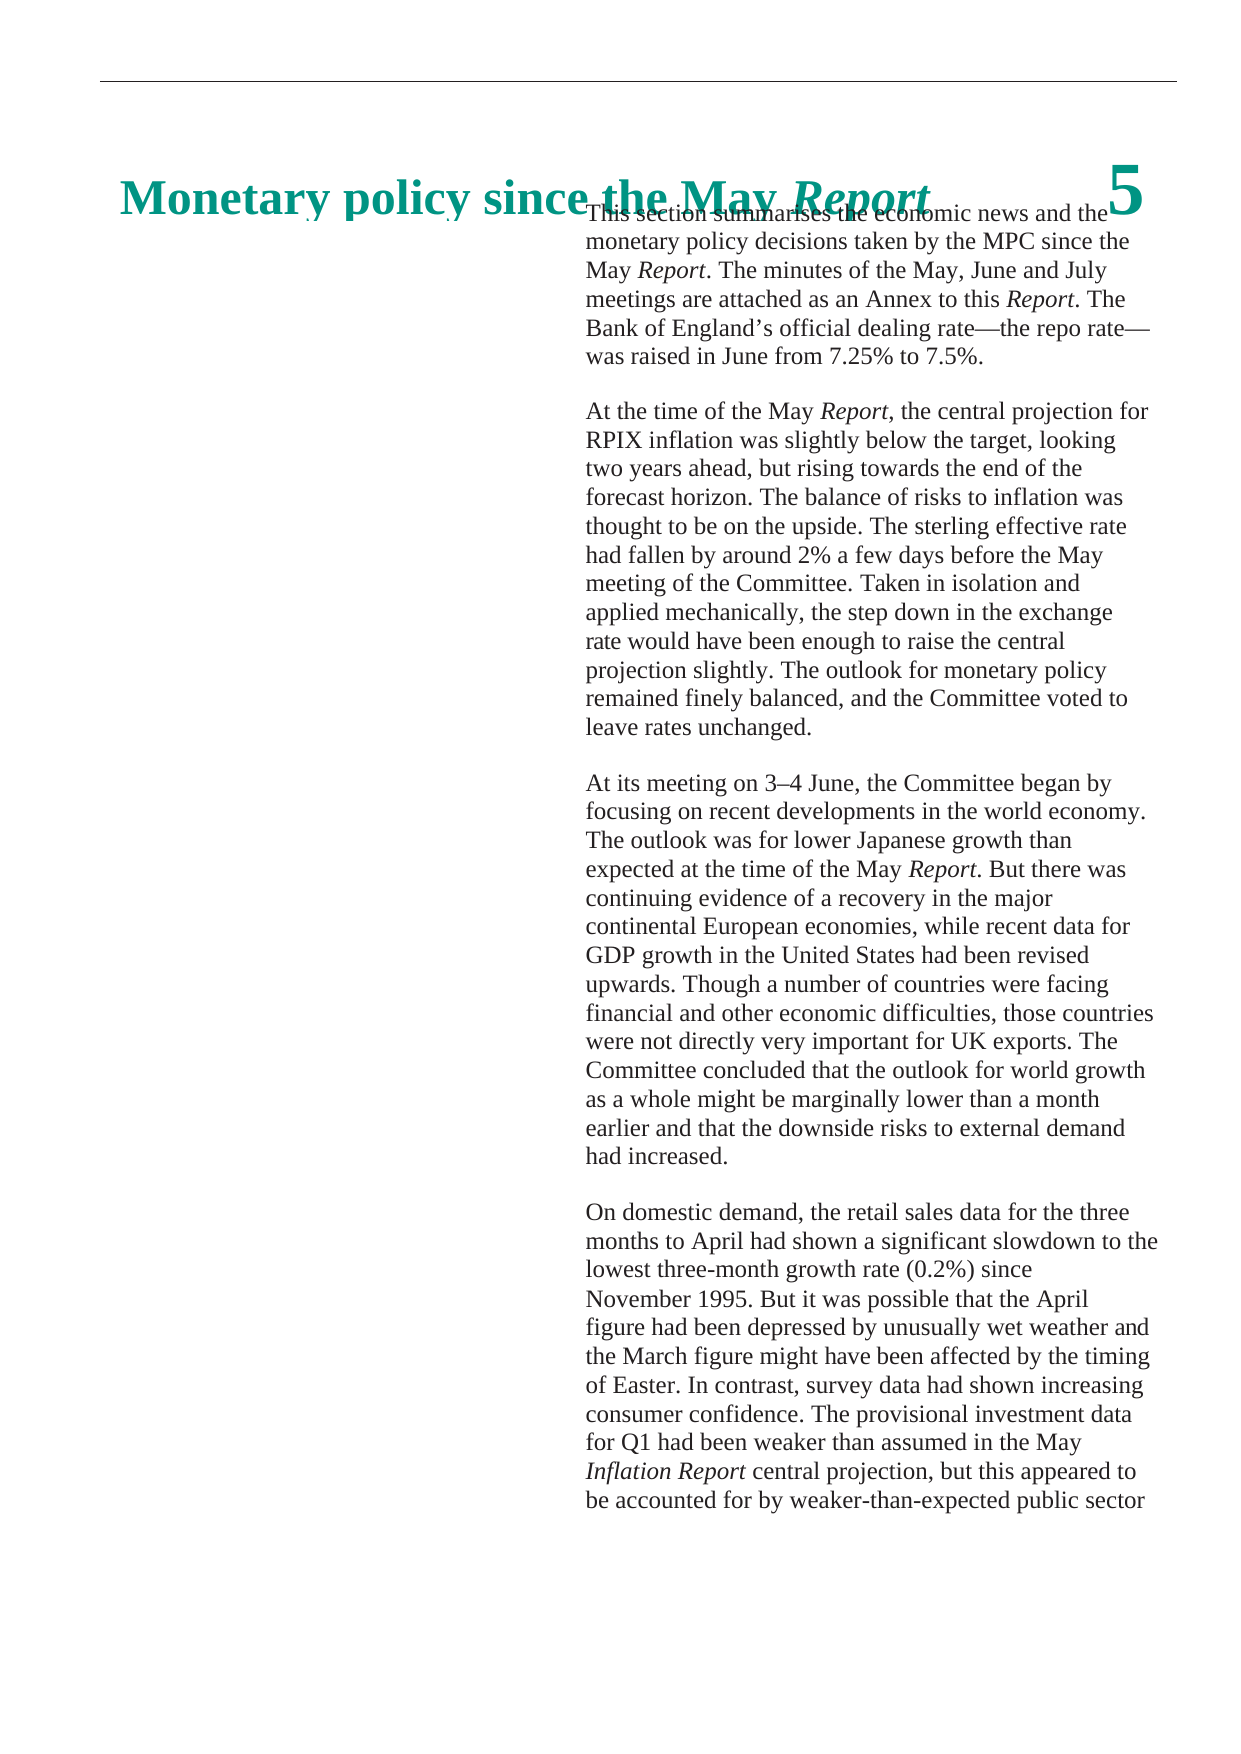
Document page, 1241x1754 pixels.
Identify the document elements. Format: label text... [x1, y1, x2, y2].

text On domestic demand, the retail sales data for the three months to April had shown a significant slowdown to the lowest three-month growth rate (0.2%) since [585, 1197, 1173, 1283]
text November 1995. But it was possible that the April figure had been depressed by unusually wet weather and the March figure might have been affected by the timing of Easter. In contrast, survey data had shown increasing consumer confidence. The provisional investment data for Q1 had been weaker than assumed in the May Inflation Report central projection, but this appeared to be accounted for by weaker-than-expected public sector [585, 1284, 1151, 1514]
text At its meeting on 3–4 June, the Committee began by focusing on recent developments in the world economy. The outlook was for lower Japanese growth than expected at the time of the May Report. But there was continuing evidence of a recovery in the major continental European economies, while recent data for GDP growth in the United States had been revised upwards. Though a number of countries were facing financial and other economic difficulties, those countries were not directly very important for UK exports. The Committee concluded that the outlook for world growth as a whole might be marginally lower than a month earlier and that the downside risks to external demand had increased. [585, 768, 1159, 1170]
text At the time of the May Report, the central projection for RPIX inflation was slightly below the target, looking two years ahead, but rising towards the end of the forecast horizon. The balance of risks to inflation was thought to be on the upside. The sterling effective rate had fallen by around 2% a few days before the May meeting of the Committee. Taken in isolation and applied mechanically, the step down in the exchange rate would have been enough to raise the central projection slightly. The outlook for monetary policy remained finely balanced, and the Committee voted to leave rates unchanged. [585, 396, 1155, 741]
text This section summarises the economic news and the monetary policy decisions taken by the MPC since the May Report. The minutes of the May, June and July meetings are attached as an Annex to this Report. The Bank of England’s official dealing rate—the repo rate— was raised in June from 7.25% to 7.5%. [585, 198, 1173, 370]
